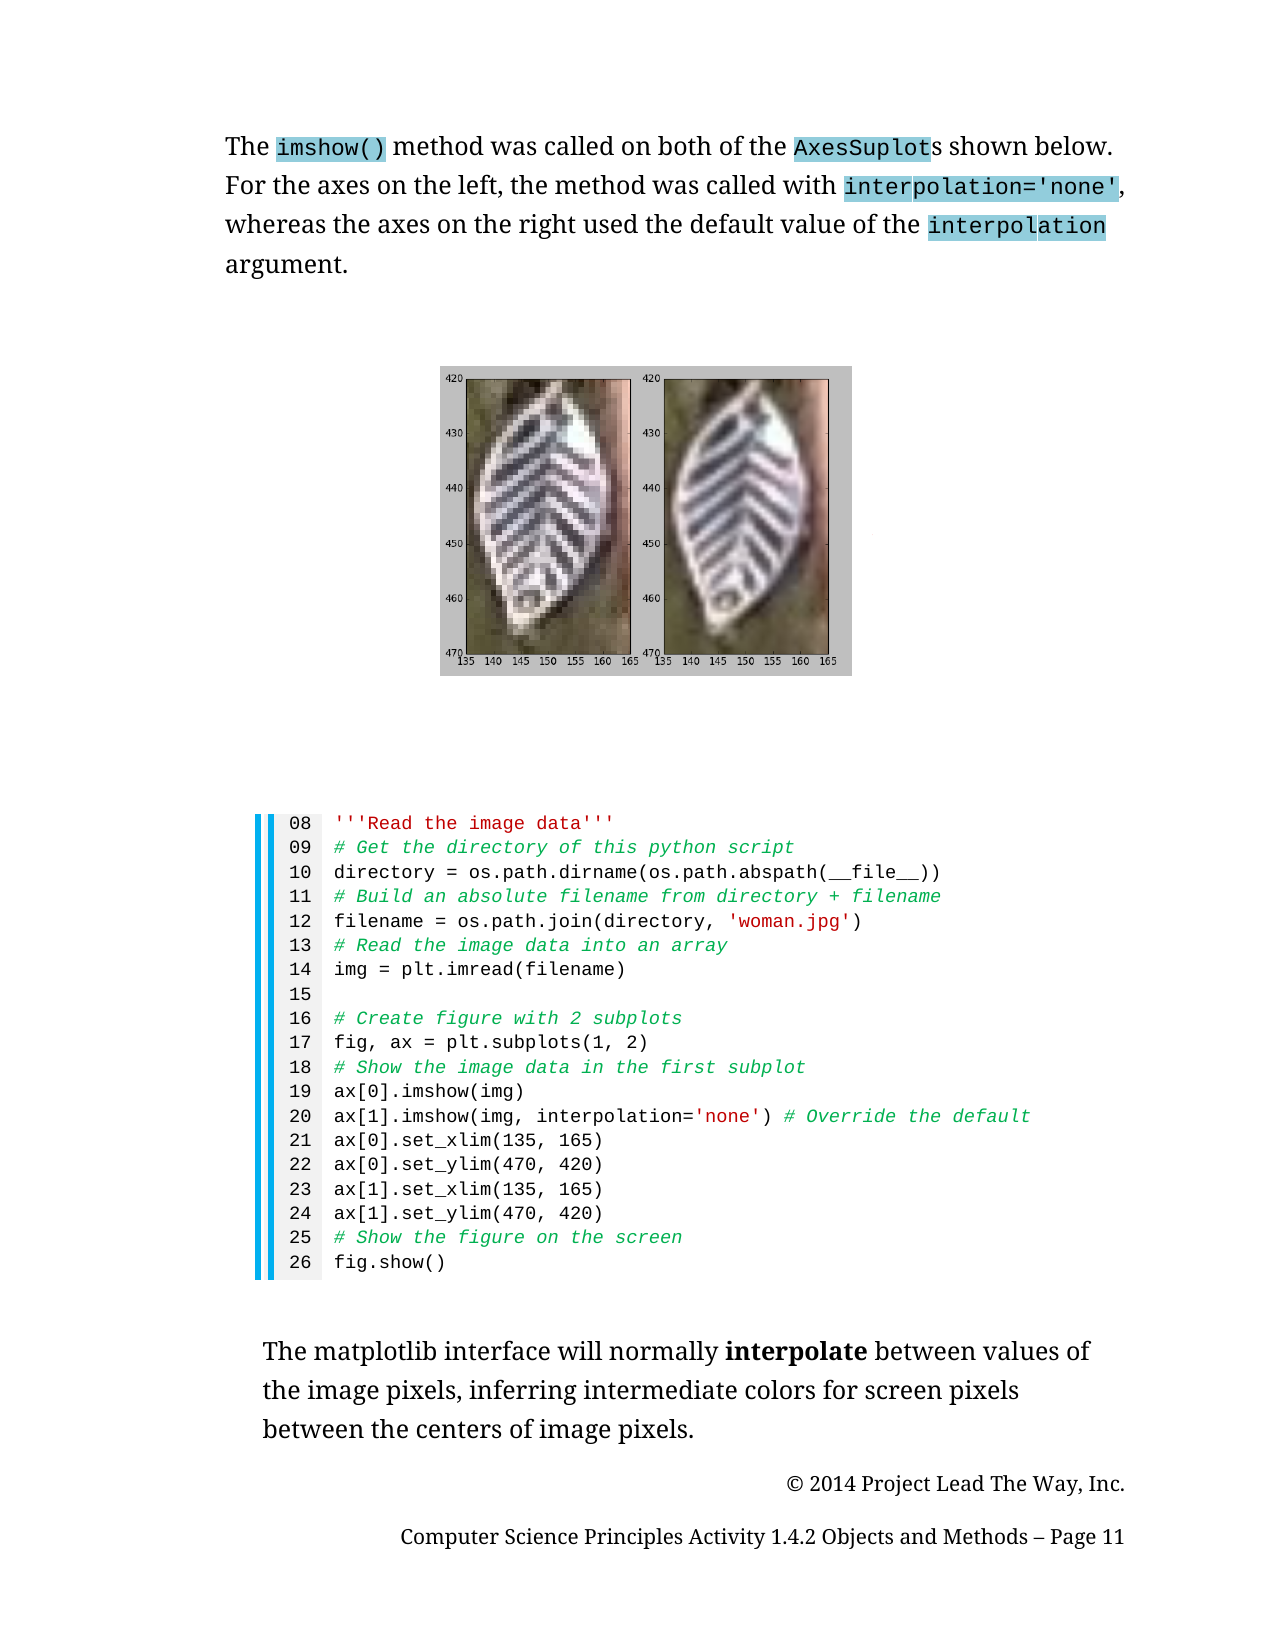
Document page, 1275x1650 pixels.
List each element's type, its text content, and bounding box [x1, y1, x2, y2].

text The imshow() method was called on both of the AxesSuplots shown below. For the axes on the left, the method was called with interpolation='none', whereas the axes on the right used the default value of the interpolation argument. [225, 129, 1125, 280]
table_header 08 09 10 11 12 13 14 15 16 17 18 19 20 21 22 23 24 25 26 [274, 814, 322, 1280]
table_header '''Read the image data''' # Get the directory of this python script directory = os.path.dirname(os.path.abspath(__file__)) # Build an absolute filename from directory + filename filename = os.path.join(directory, 'woman.jpg') # Read the image data into an array img = plt.imread(filename) # Create figure with 2 subplots fig, ax = plt.subplots(1, 2) # Show the image data in the first subplot ax[0].imshow(img) ax[1].imshow(img, interpolation='none') # Override the default ax[0].set_xlim(135, 165) ax[0].set_ylim(470, 420) ax[1].set_xlim(135, 165) ax[1].set_ylim(470, 420) # Show the figure on the screen fig.show() [323, 814, 1087, 1280]
picture [440, 366, 873, 676]
text The matplotlib interface will normally interpolate between values of the image pixels, inferring intermediate colors for screen pixels between the centers of image pixels. [262, 1333, 1125, 1446]
